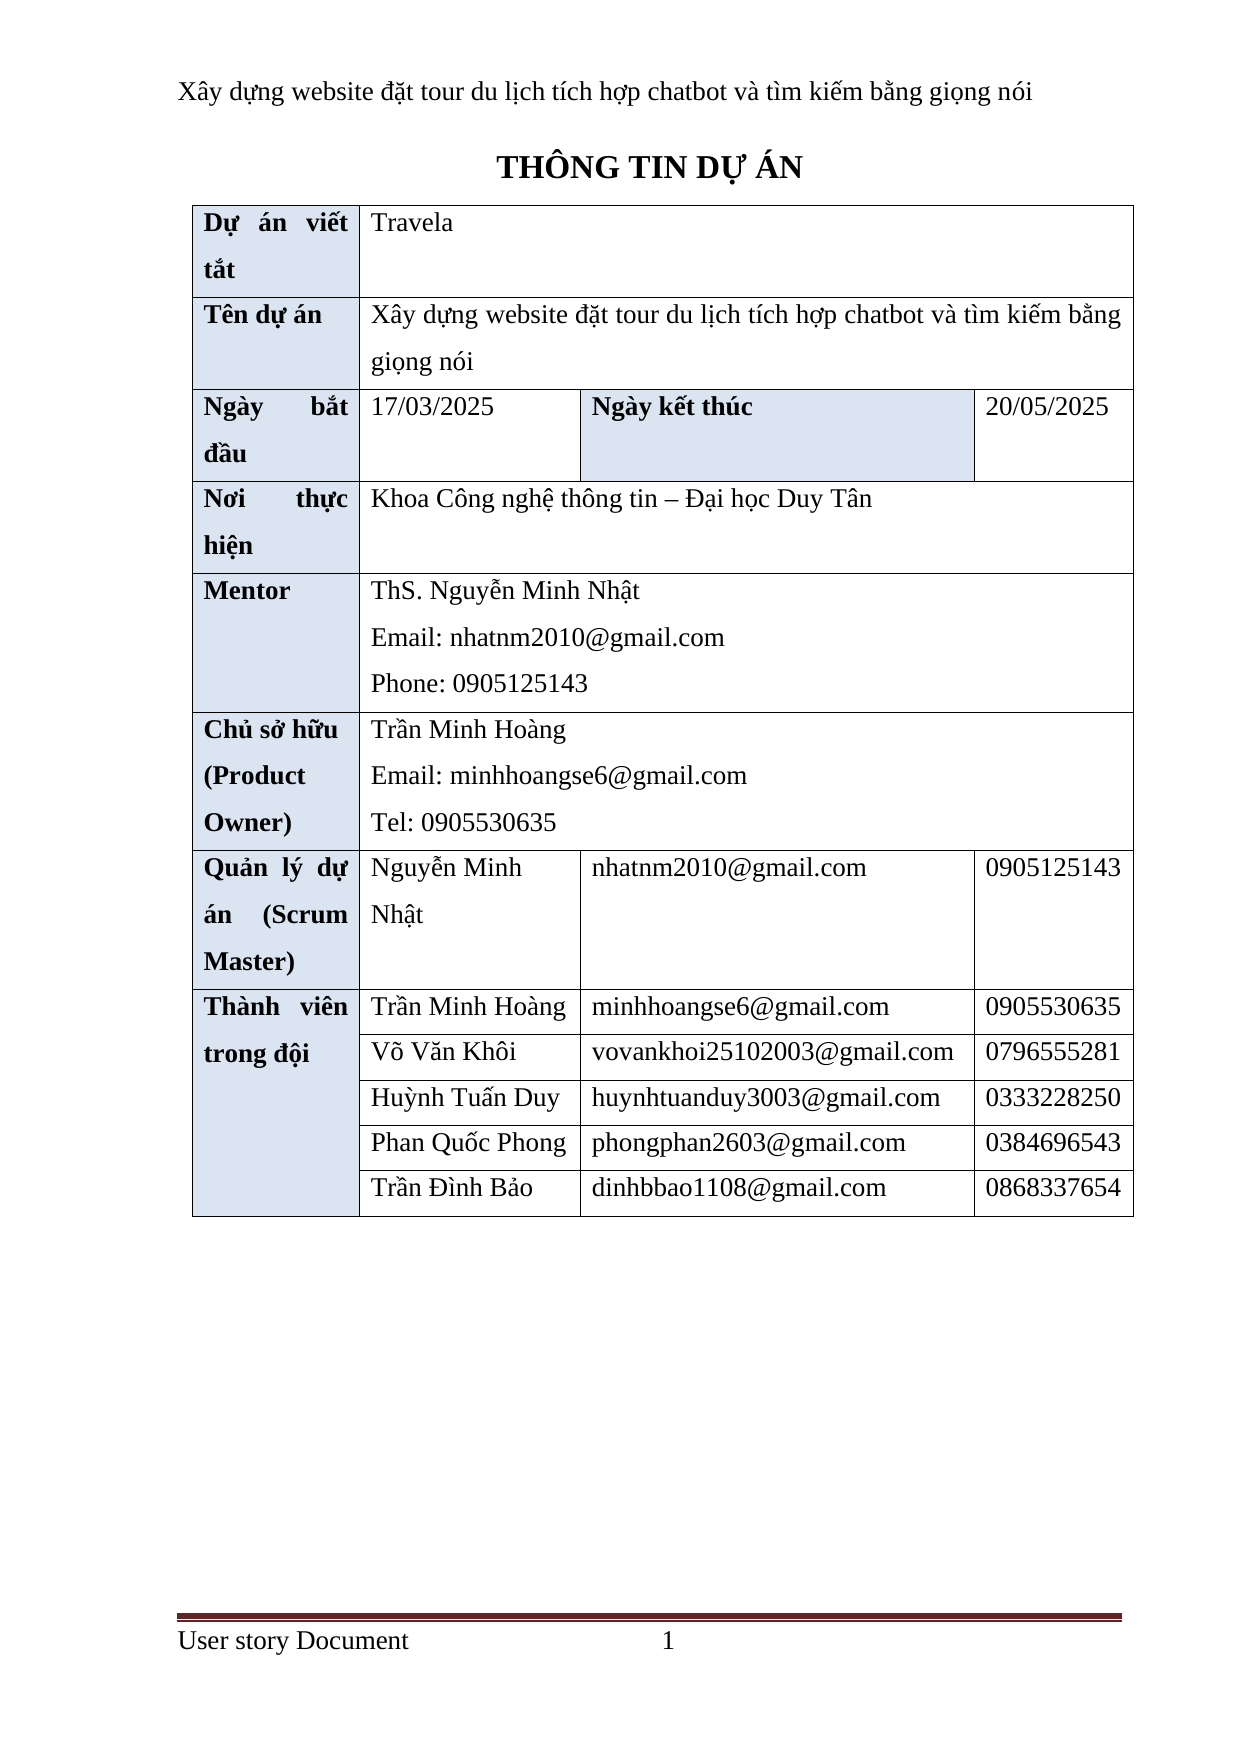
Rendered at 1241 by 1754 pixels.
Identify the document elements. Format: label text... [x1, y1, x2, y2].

table_cell Ngày kết thúc [581, 390, 974, 481]
table_cell minhhoangse6@gmail.com [581, 990, 974, 1034]
table_cell Trần Minh Hoàng [360, 990, 580, 1034]
table_cell 0384696543 [975, 1126, 1133, 1170]
table_cell phongphan2603@gmail.com [581, 1126, 974, 1170]
table_cell Chủ sở hữu (Product Owner) [193, 713, 359, 850]
table_cell Ngày bắt đầu [193, 390, 359, 481]
table_header Travela [360, 206, 1133, 297]
table_cell Thành viên trong đội [193, 990, 359, 1216]
table_cell 20/05/2025 [975, 390, 1133, 481]
table_cell Nơi thực hiện [193, 482, 359, 573]
table_cell Xây dựng website đặt tour du lịch tích hợp chatbot và tìm kiếm bằng giọng nói [360, 298, 1133, 389]
table_header Dự án viết tắt [193, 206, 359, 297]
table_cell Võ Văn Khôi [360, 1035, 580, 1080]
table_cell huynhtuanduy3003@gmail.com [581, 1081, 974, 1125]
table_cell ThS. Nguyễn Minh Nhật Email: nhatnm2010@gmail.com Phone: 0905125143 [360, 574, 1133, 712]
table_cell Nguyễn Minh Nhật [360, 851, 580, 989]
table_cell dinhbbao1108@gmail.com [581, 1171, 974, 1216]
table_cell Khoa Công nghệ thông tin – Đại học Duy Tân [360, 482, 1133, 573]
text THÔNG TIN DỰ ÁN [177, 148, 1122, 186]
table_cell 0905530635 [975, 990, 1133, 1034]
table_cell 0868337654 [975, 1171, 1133, 1216]
table_cell nhatnm2010@gmail.com [581, 851, 974, 989]
table_cell Tên dự án [193, 298, 359, 389]
table_cell Trần Minh Hoàng Email: minhhoangse6@gmail.com Tel: 0905530635 [360, 713, 1133, 850]
table_cell Trần Đình Bảo [360, 1171, 580, 1216]
table_cell Huỳnh Tuấn Duy [360, 1081, 580, 1125]
table_cell 0333228250 [975, 1081, 1133, 1125]
table_cell 17/03/2025 [360, 390, 580, 481]
table_cell vovankhoi25102003@gmail.com [581, 1035, 974, 1080]
table_cell Phan Quốc Phong [360, 1126, 580, 1170]
table_cell 0905125143 [975, 851, 1133, 989]
table_cell Quản lý dự án (Scrum Master) [193, 851, 359, 989]
table_cell Mentor [193, 574, 359, 712]
table_cell 0796555281 [975, 1035, 1133, 1080]
